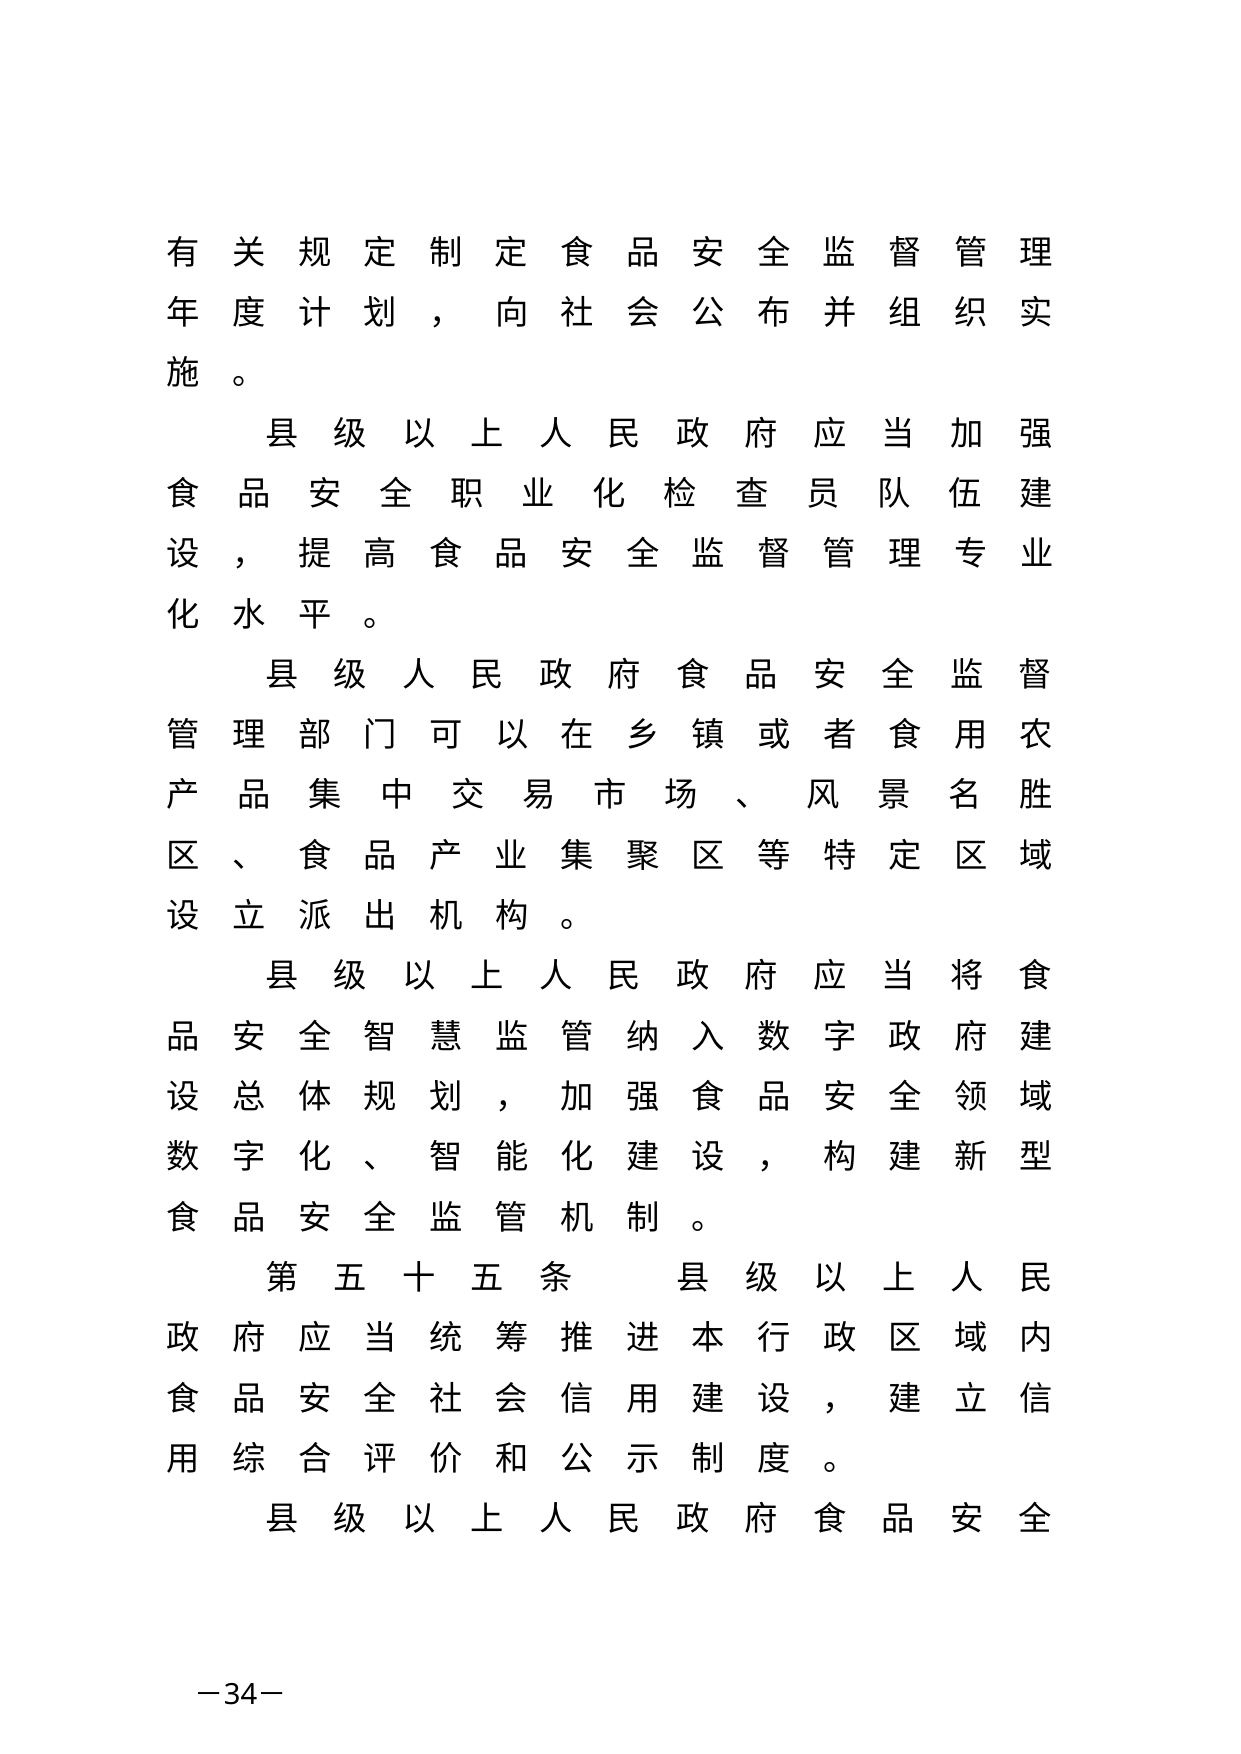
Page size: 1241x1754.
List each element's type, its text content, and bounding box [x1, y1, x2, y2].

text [167, 219, 1085, 400]
text 县级人民政府食品安全监督管理部门可以在乡镇或者食用农产品集中交易市场、风景名胜区、食品产业集聚区等特定区域设立派出机构。 [167, 642, 1085, 943]
text 县级以上人民政府应当加强食品安全职业化检查员队伍建设，提高食品安全监督管理专业化水平。 [167, 400, 1085, 642]
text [167, 1486, 1085, 1546]
text 第五十五条 县级以上人民政府应当统筹推进本行政区域内食品安全社会信用建设，建立信用综合评价和公示制度。 [167, 1245, 1085, 1486]
text 县级以上人民政府应当将食品安全智慧监管纳入数字政府建设总体规划，加强食品安全领域数字化、智能化建设，构建新型食品安全监管机制。 [167, 943, 1085, 1245]
